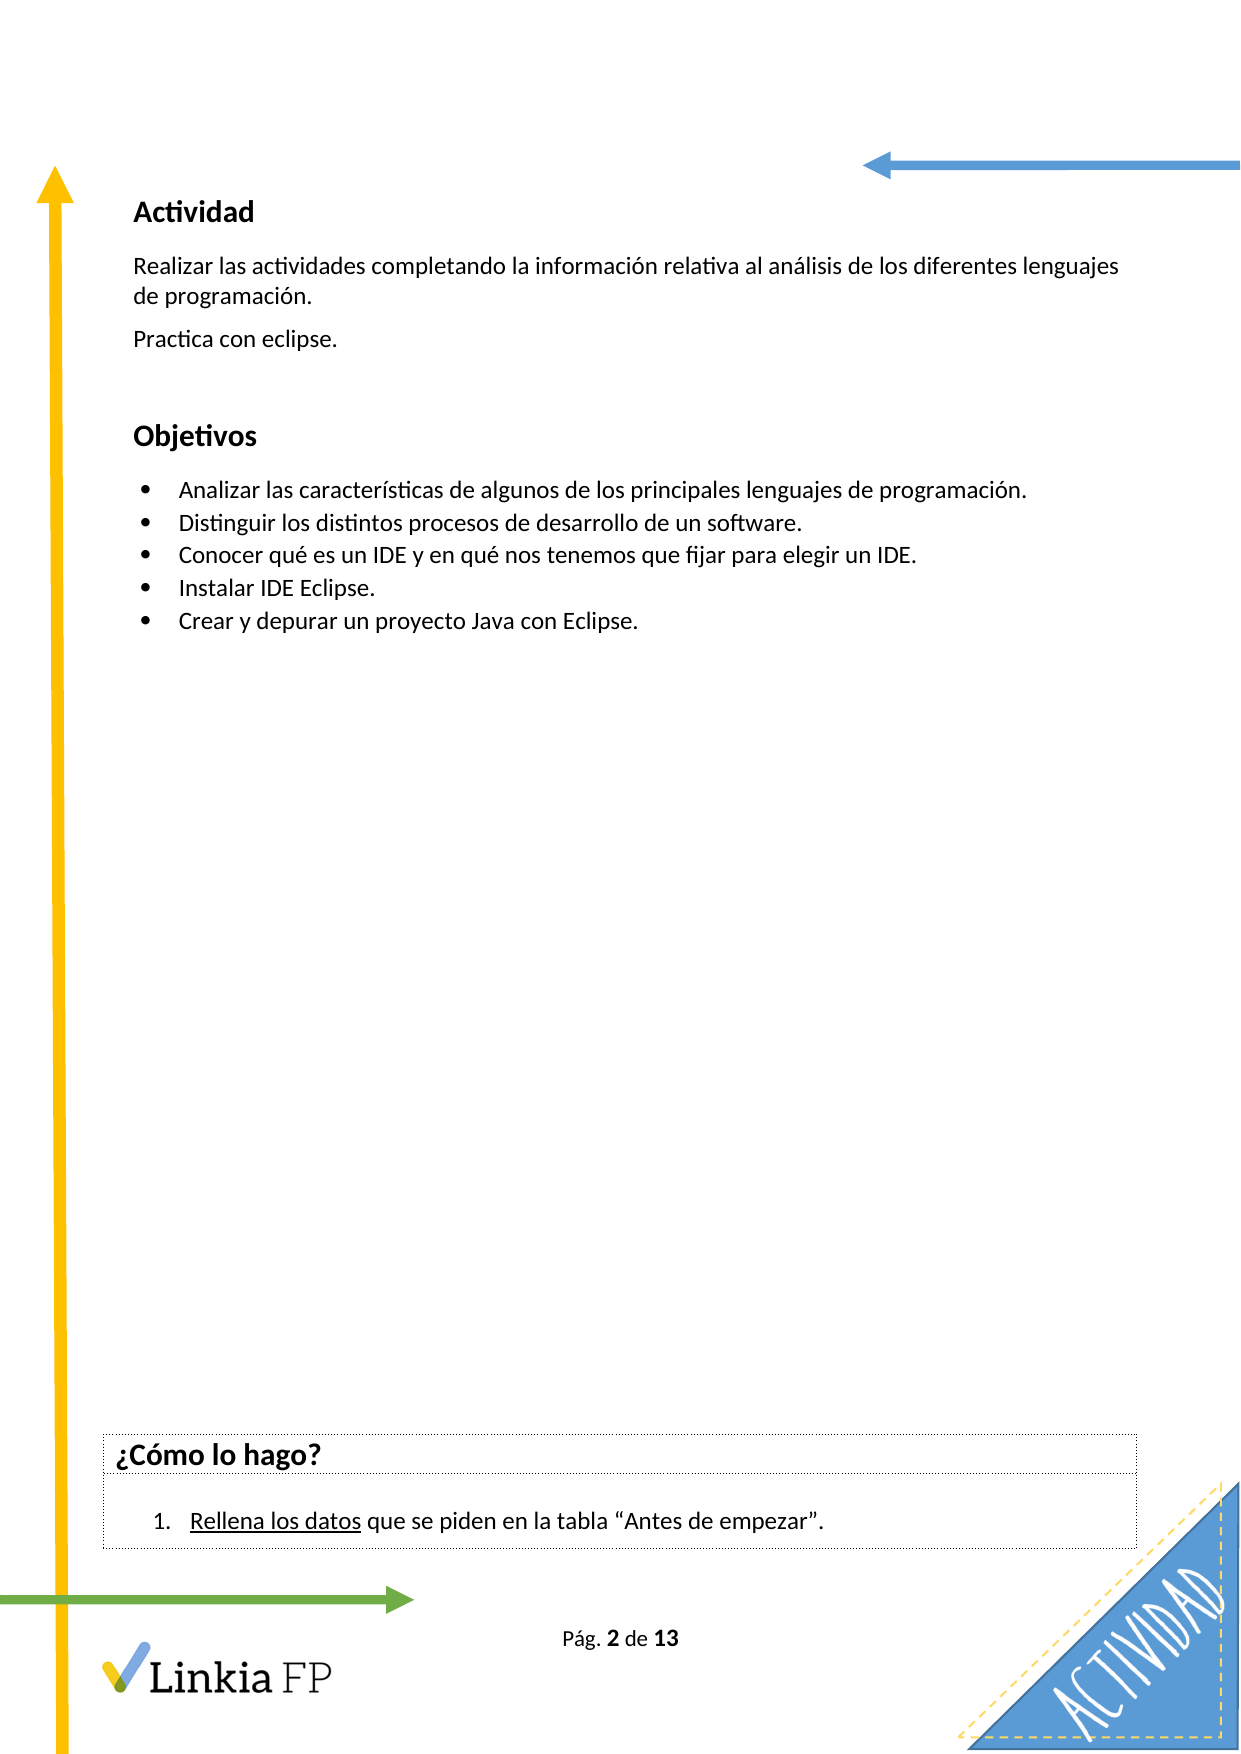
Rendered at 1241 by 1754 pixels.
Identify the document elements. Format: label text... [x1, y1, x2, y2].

text Instalar IDE Eclipse. [141, 572, 1137, 603]
picture [94, 1634, 343, 1702]
text Actividad [133, 192, 1137, 230]
text Practica con eclipse. [133, 323, 1137, 354]
table_header ¿Cómo lo hago? [104, 1434, 1136, 1473]
text Crear y depurar un proyecto Java con Eclipse. [141, 605, 1137, 636]
text Realizar las actividades completando la información relativa al análisis de los diferentes lenguajes de programación. [133, 250, 1137, 311]
text Objetivos [133, 416, 1137, 454]
text Distinguir los distintos procesos de desarrollo de un software. [141, 507, 1137, 537]
picture [1041, 1553, 1237, 1749]
text Analizar las características de algunos de los principales lenguajes de programación. [141, 474, 1137, 504]
text Conocer qué es un IDE y en qué nos tenemos que fijar para elegir un IDE. [141, 539, 1137, 570]
